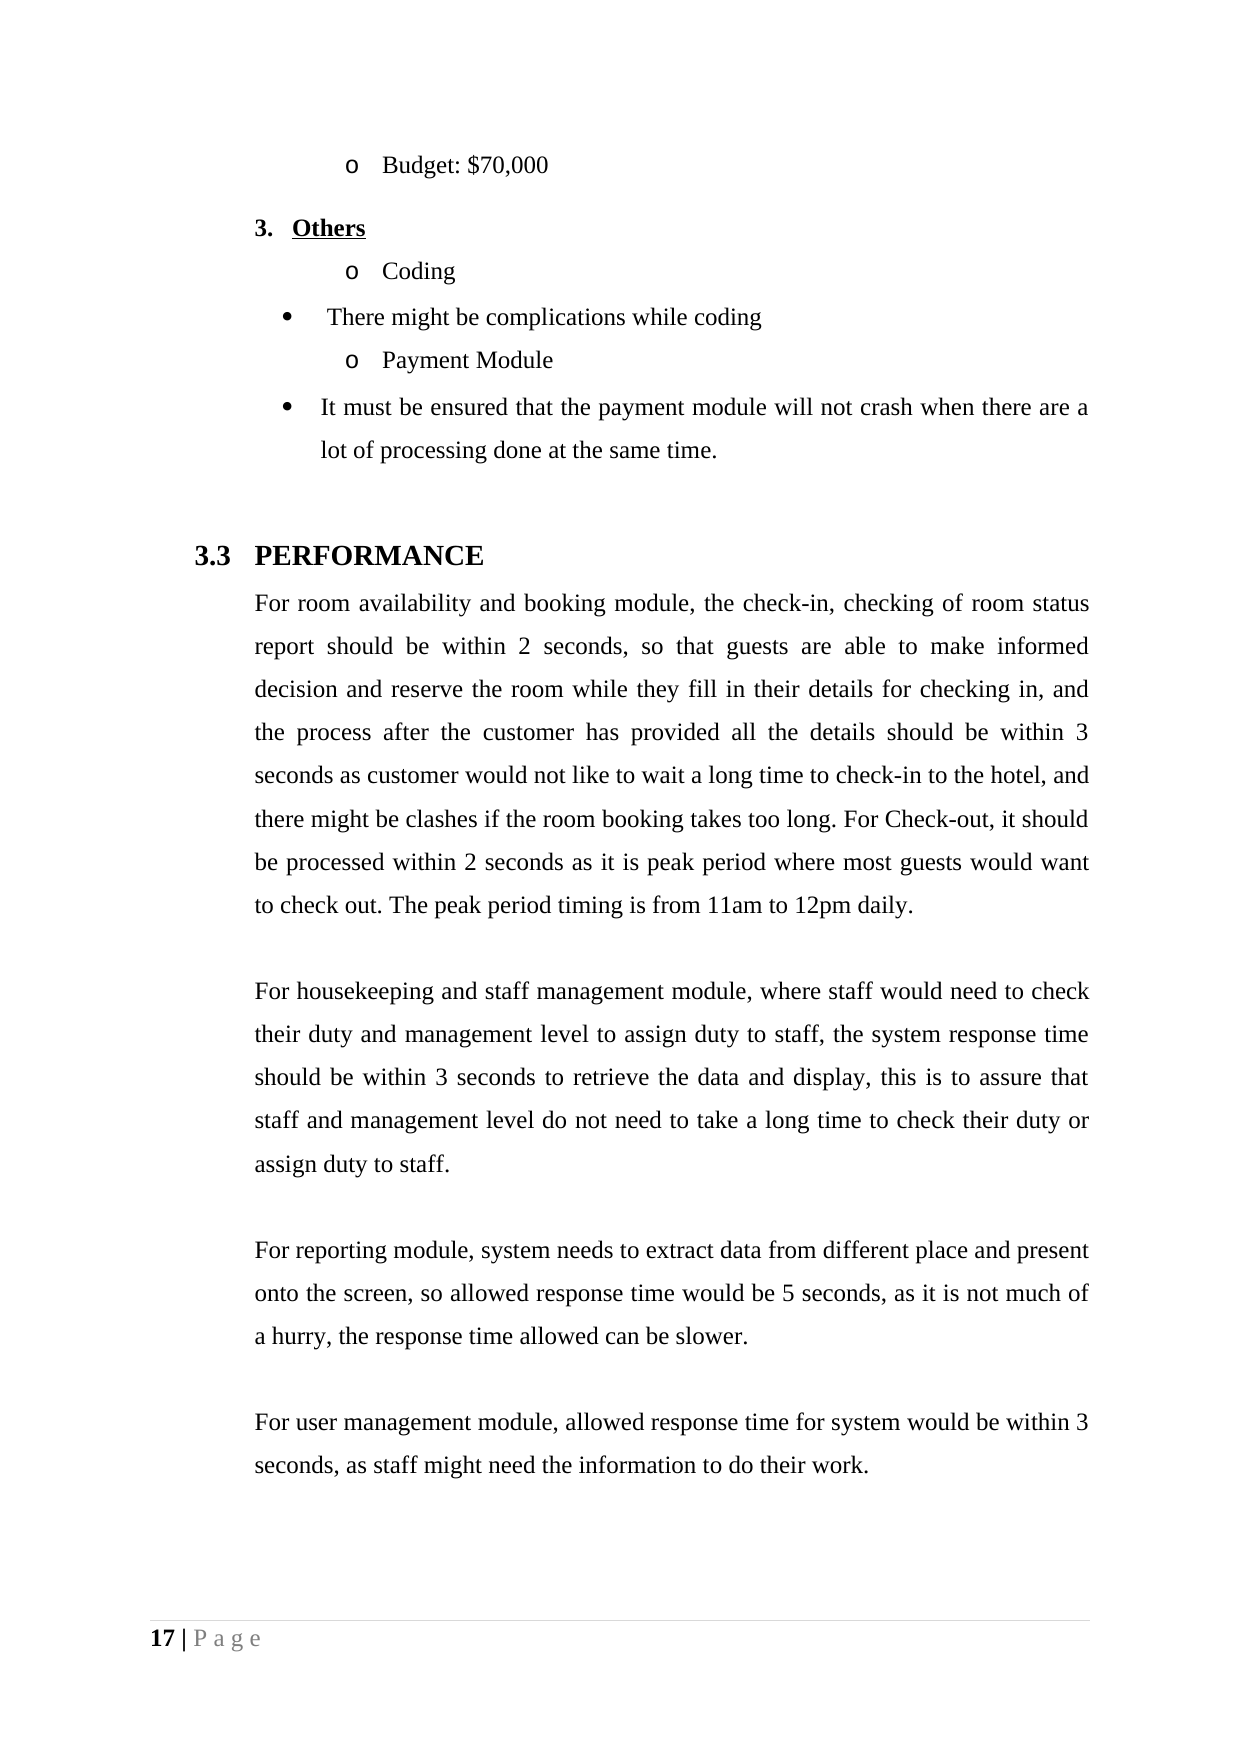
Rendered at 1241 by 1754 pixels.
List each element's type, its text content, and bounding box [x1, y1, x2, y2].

list Others [254, 213, 1090, 242]
list Budget: $70,000 [344, 150, 1090, 181]
list It must be ensured that the payment module will not crash when there are a lot of processing done at the same time. [283, 392, 1090, 463]
text For reporting module, system needs to extract data from different place and present onto the screen, so allowed response time would be 5 seconds, as it is not much of a hurry, the response time allowed can be slower. [254, 1235, 1090, 1350]
text For user management module, allowed response time for system would be within 3 seconds, as staff might need the information to do their work. [254, 1407, 1090, 1479]
text For housekeeping and staff management module, where staff would need to check their duty and management level to assign duty to staff, the system response time should be within 3 seconds to retrieve the data and display, this is to assure that staff and management level do not need to take a long time to check their duty or assign duty to staff. [254, 976, 1090, 1177]
list Coding [344, 256, 1090, 287]
subtitle PERFORMANCE [194, 538, 1090, 571]
list Payment Module [344, 345, 1090, 376]
list There might be complications while coding [283, 302, 1090, 331]
text For room availability and booking module, the check-in, checking of room status report should be within 2 seconds, so that guests are able to make informed decision and reserve the room while they fill in their details for checking in, and the process after the customer has provided all the details should be within 3 seconds as customer would not like to wait a long time to check-in to the hotel, and there might be clashes if the room booking takes too long. For Check-out, it should be processed within 2 seconds as it is peak period where most guests would want to check out. The peak period timing is from 11am to 12pm daily. [254, 588, 1090, 919]
